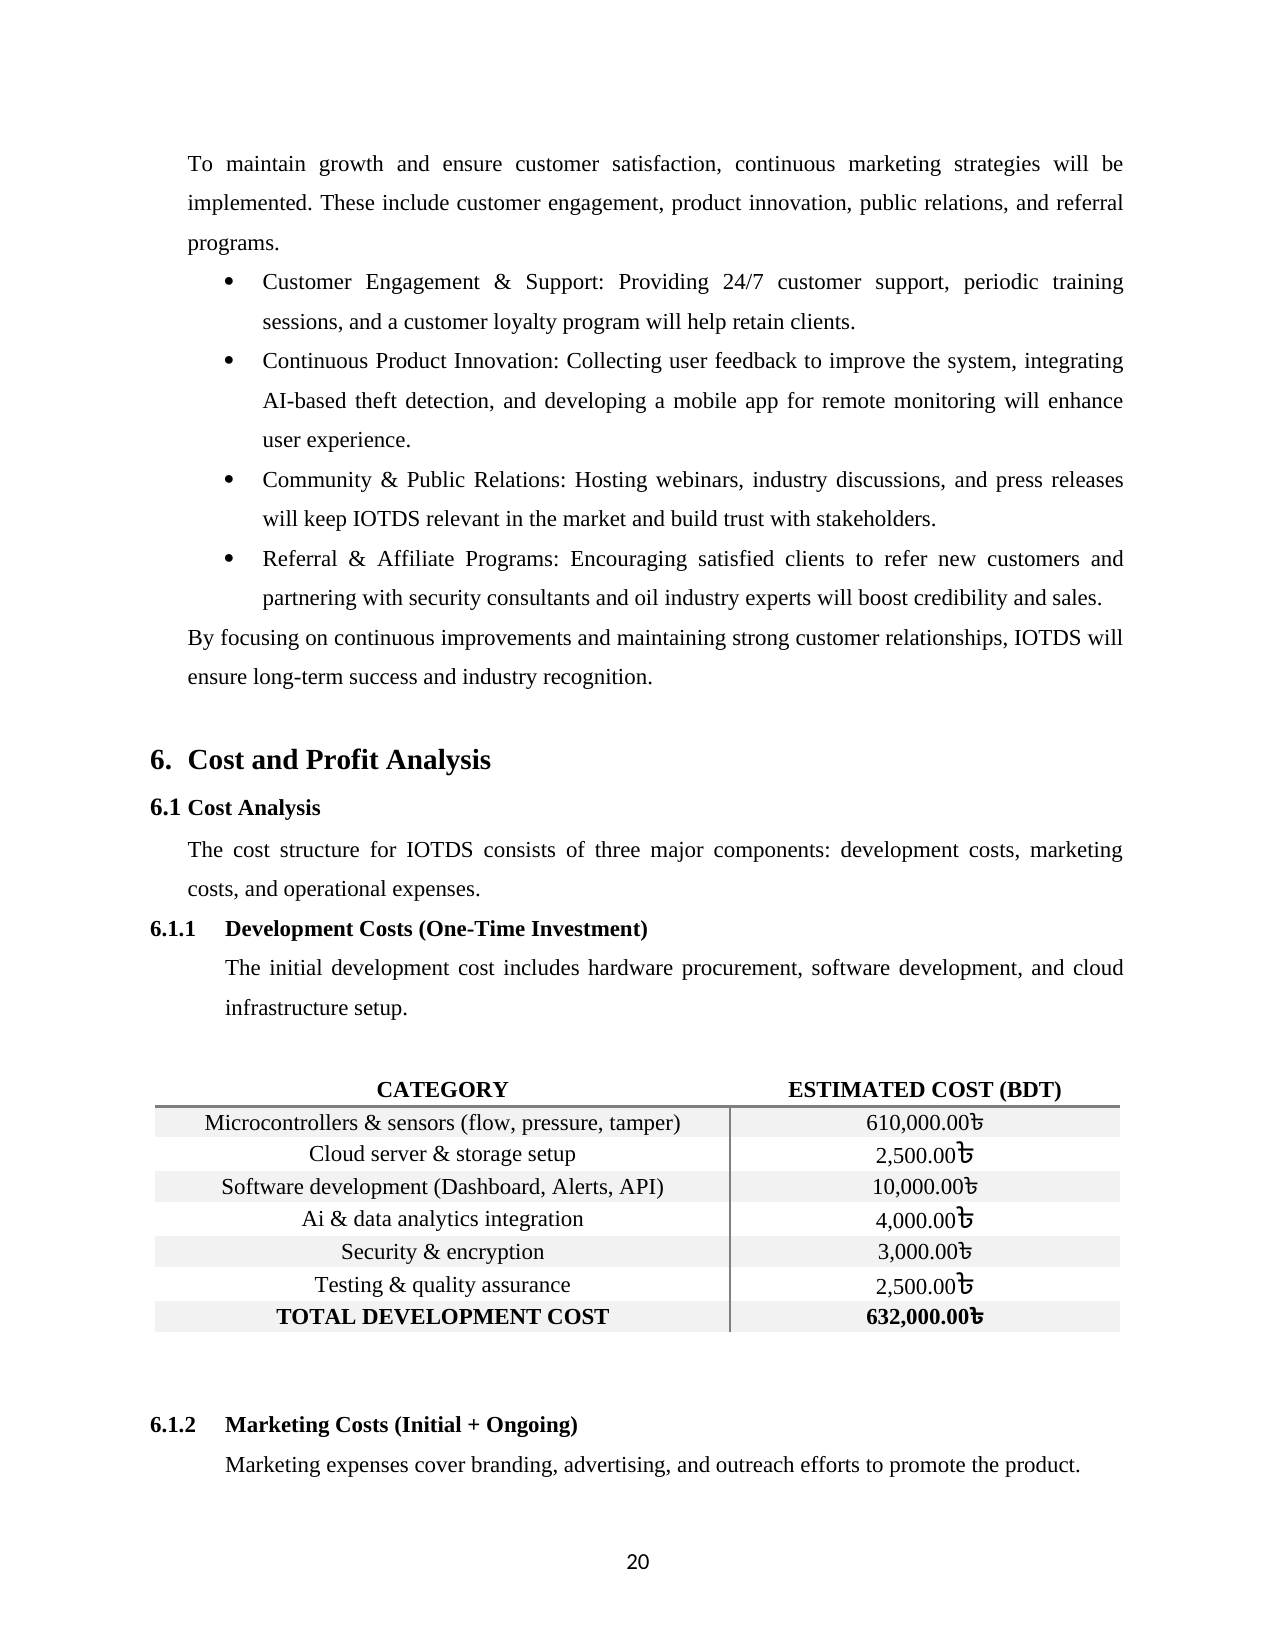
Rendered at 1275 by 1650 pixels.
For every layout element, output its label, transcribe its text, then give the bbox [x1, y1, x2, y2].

list Community & Public Relations: Hosting webinars, industry discussions, and press releases will keep IOTDS relevant in the market and build trust with stakeholders. [225, 466, 1125, 532]
table_cell Software development (Dashboard, Alerts, API) [155, 1171, 729, 1202]
table_header CATEGORY [155, 1073, 730, 1105]
table_cell 4,000.00৳ [731, 1202, 1120, 1236]
list To maintain growth and ensure customer satisfaction, continuous marketing strategies will be implemented. These include customer engagement, product innovation, public relations, and referral programs. [187, 150, 1125, 255]
table_cell Ai & data analytics integration [155, 1202, 729, 1236]
table_cell Testing & quality assurance [155, 1267, 729, 1301]
table_cell 10,000.00৳ [731, 1171, 1120, 1202]
list Referral & Affiliate Programs: Encouraging satisfied clients to refer new customers and partnering with security consultants and oil industry experts will boost credibility and sales. [225, 545, 1125, 611]
list Continuous Product Innovation: Collecting user feedback to improve the system, integrating AI-based theft detection, and developing a mobile app for remote monitoring will enhance user experience. [225, 347, 1125, 453]
table_cell 3,000.00৳ [731, 1236, 1120, 1267]
table_cell Microcontrollers & sensors (flow, pressure, tamper) [155, 1108, 729, 1137]
table_cell Security & encryption [155, 1236, 729, 1267]
table_cell 610,000.00৳ [731, 1108, 1120, 1137]
list Marketing expenses cover branding, advertising, and outreach efforts to promote the product. [225, 1451, 1125, 1477]
list Cost and Profit Analysis [150, 742, 1125, 776]
list Development Costs (One-Time Investment) [150, 914, 1125, 941]
table_cell TOTAL DEVELOPMENT COST [155, 1301, 729, 1332]
list The cost structure for IOTDS consists of three major components: development costs, marketing costs, and operational expenses. [187, 836, 1125, 901]
list Marketing Costs (Initial + Ongoing) [150, 1411, 1125, 1437]
table_cell 2,500.00৳ [731, 1137, 1120, 1171]
list The initial development cost includes hardware procurement, software development, and cloud infrastructure setup. [225, 954, 1125, 1020]
table_header ESTIMATED COST (BDT) [730, 1073, 1120, 1105]
list By focusing on continuous improvements and maintaining strong customer relationships, IOTDS will ensure long-term success and industry recognition. [187, 624, 1125, 689]
table_cell 632,000.00৳ [731, 1301, 1120, 1332]
table_cell 2,500.00৳ [731, 1267, 1120, 1301]
list Cost Analysis [150, 792, 1125, 821]
table_cell Cloud server & storage setup [155, 1137, 729, 1171]
list Customer Engagement & Support: Providing 24/7 customer support, periodic training sessions, and a customer loyalty program will help retain clients. [225, 268, 1125, 334]
